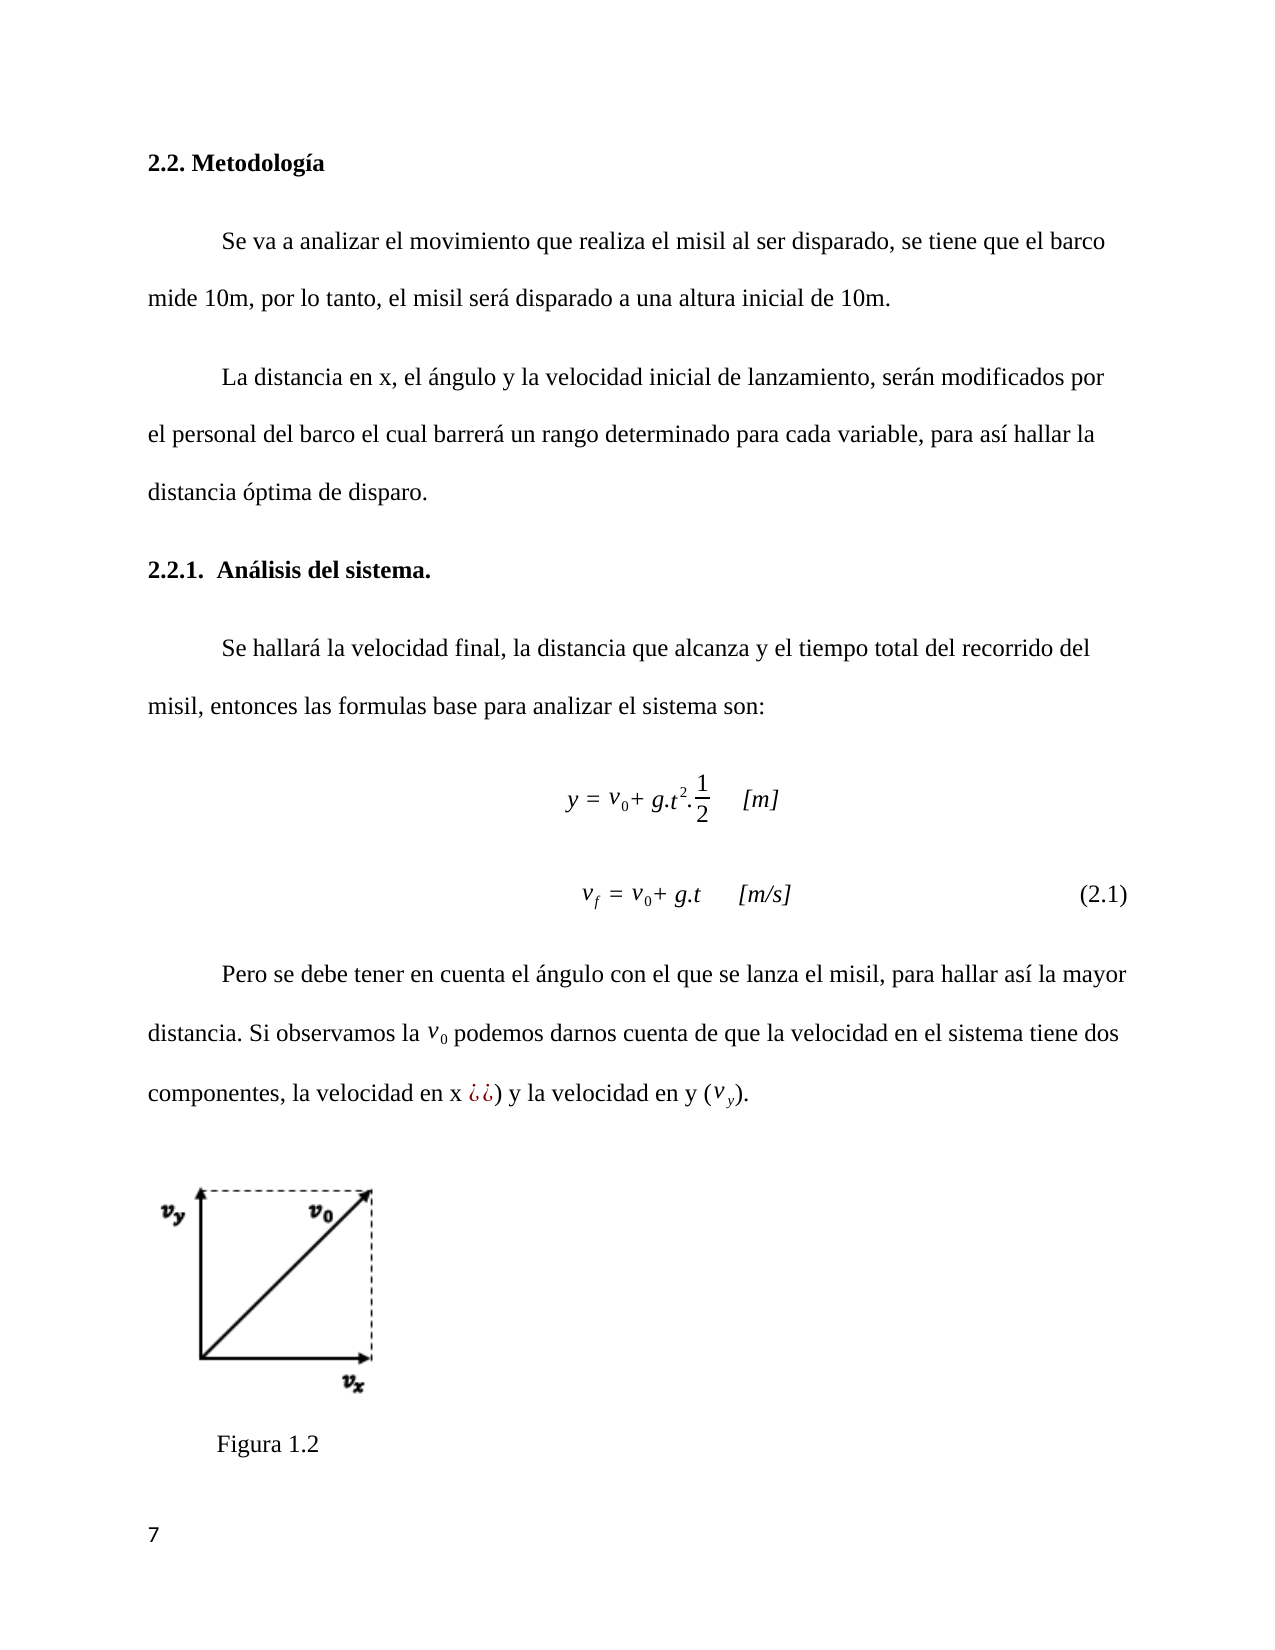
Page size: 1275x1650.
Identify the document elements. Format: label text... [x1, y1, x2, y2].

text = + g.t [m/s] (2.1) [148, 878, 1127, 910]
text 2.2. Metodología [148, 148, 1127, 176]
text y = + g.. [m] [148, 769, 1127, 828]
text La distancia en x, el ángulo y la velocidad inicial de lanzamiento, serán modificados por el personal del barco el cual barrerá un rango determinado para cada variable, para así hallar la distancia óptima de disparo. [148, 362, 1127, 506]
text Figura 1.2 [148, 1429, 1127, 1458]
text Se hallará la velocidad final, la distancia que alcanza y el tiempo total del recorrido del misil, entonces las formulas base para analizar el sistema son: [148, 633, 1127, 720]
text 2.2.1. Análisis del sistema. [148, 555, 1127, 584]
text Se va a analizar el movimiento que realiza el misil al ser disparado, se tiene que el barco mide 10m, por lo tanto, el misil será disparado a una altura inicial de 10m. [148, 226, 1127, 312]
text Pero se debe tener en cuenta el ángulo con el que se lanza el misil, para hallar así la mayor distancia. Si observamos la podemos darnos cuenta de que la velocidad en el sistema tiene dos componentes, la velocidad en x ) y la velocidad en y (). [148, 959, 1127, 1108]
picture [147, 1158, 422, 1408]
